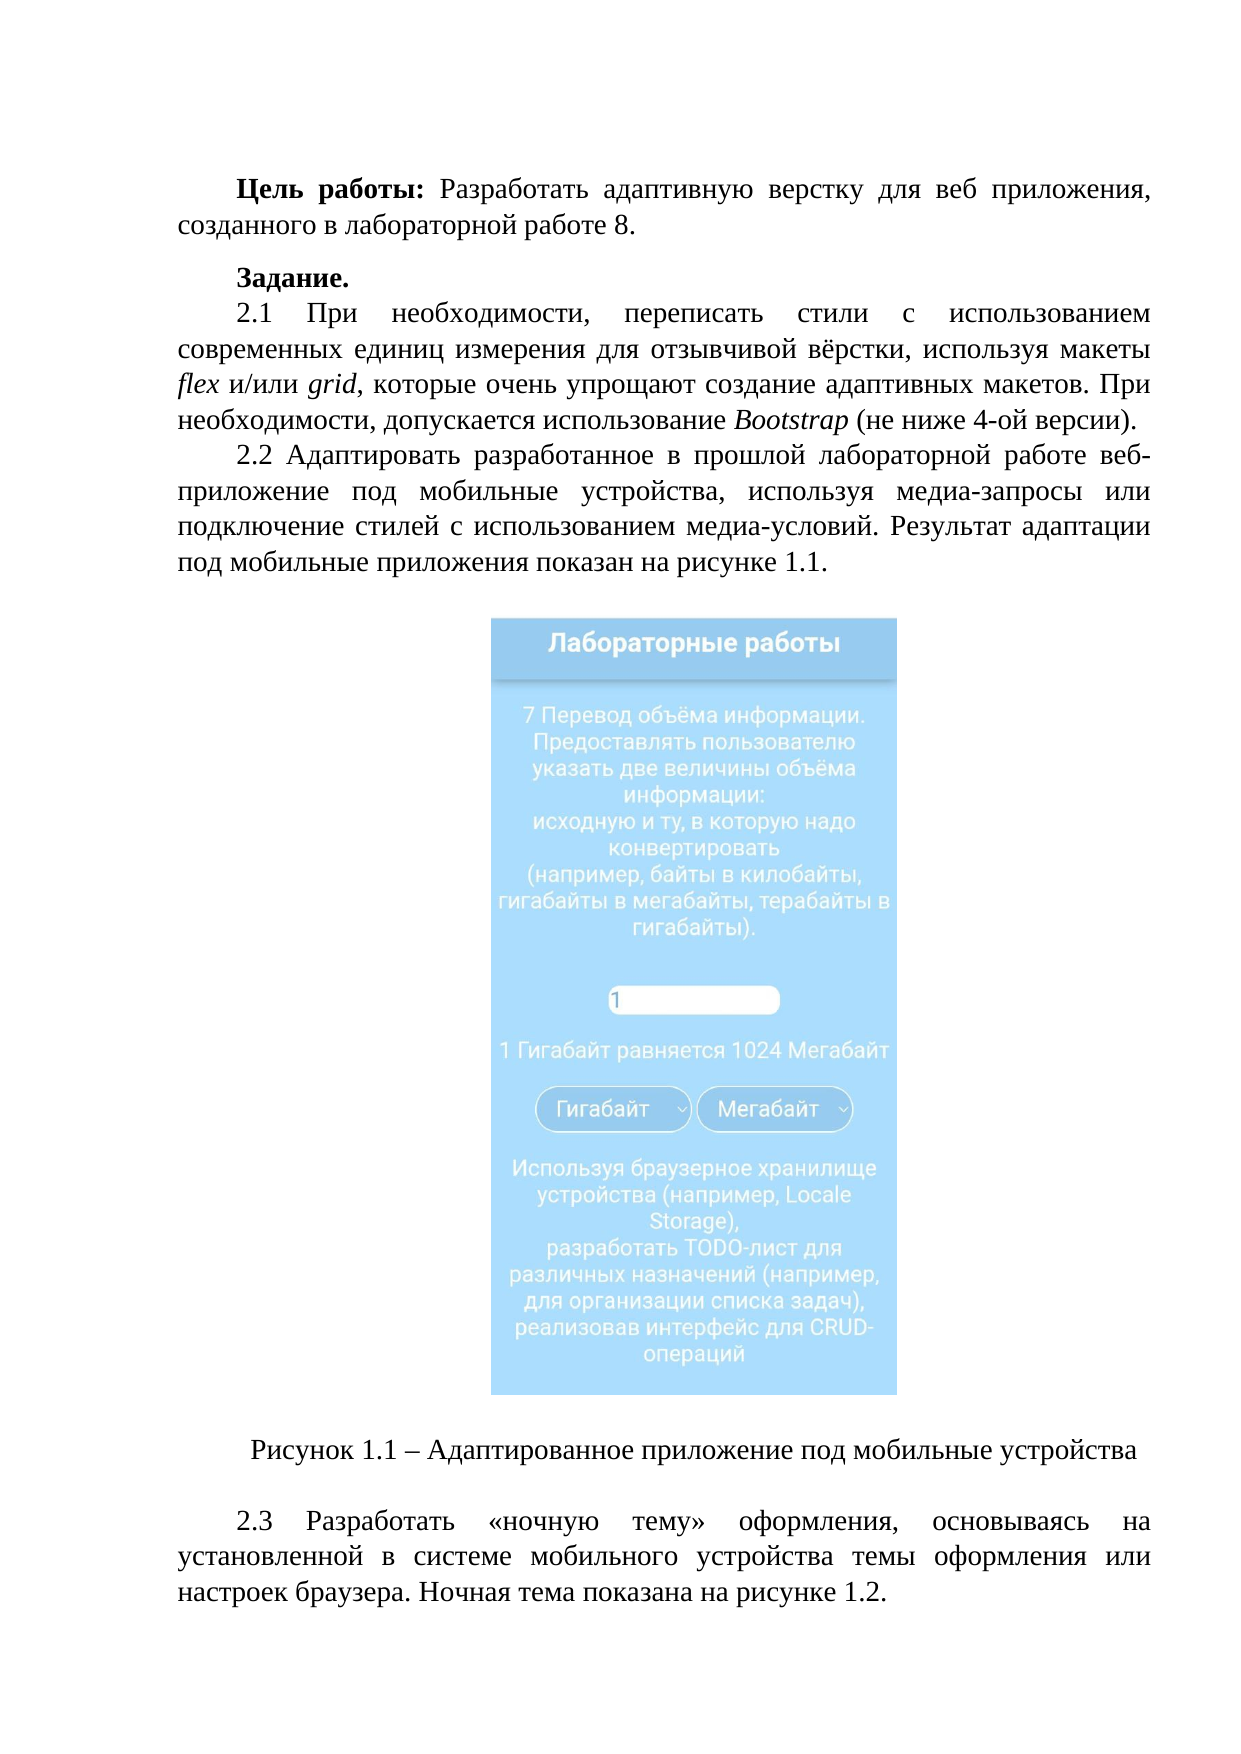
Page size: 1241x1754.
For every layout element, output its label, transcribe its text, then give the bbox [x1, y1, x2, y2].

list 2.1 При необходимости, переписать стили с использованием современных единиц измерения для отзывчивой вёрстки, используя макеты flex и/или grid, которые очень упрощают создание адаптивных макетов. При необходимости, допускается использование Bootstrap (не ниже 4-ой версии). [177, 295, 1152, 436]
list 2.2 Адаптировать разработанное в прошлой лабораторной работе веб-приложение под мобильные устройства, используя медиа-запросы или подключение стилей с использованием медиа-условий. Результат адаптации под мобильные приложения показан на рисунке 1.1. [177, 437, 1152, 578]
list 2.3 Разработать «ночную тему» оформления, основываясь на установленной в системе мобильного устройства темы оформления или настроек браузера. Ночная тема показана на рисунке 1.2. [177, 1503, 1152, 1607]
picture [491, 615, 897, 1395]
list Рисунок 1.1 – Адаптированное приложение под мобильные устройства [177, 1432, 1152, 1465]
text Цель работы: Разработать адаптивную верстку для веб приложения, созданного в лабораторной работе 8. [177, 171, 1152, 241]
list Задание. [177, 260, 1152, 293]
